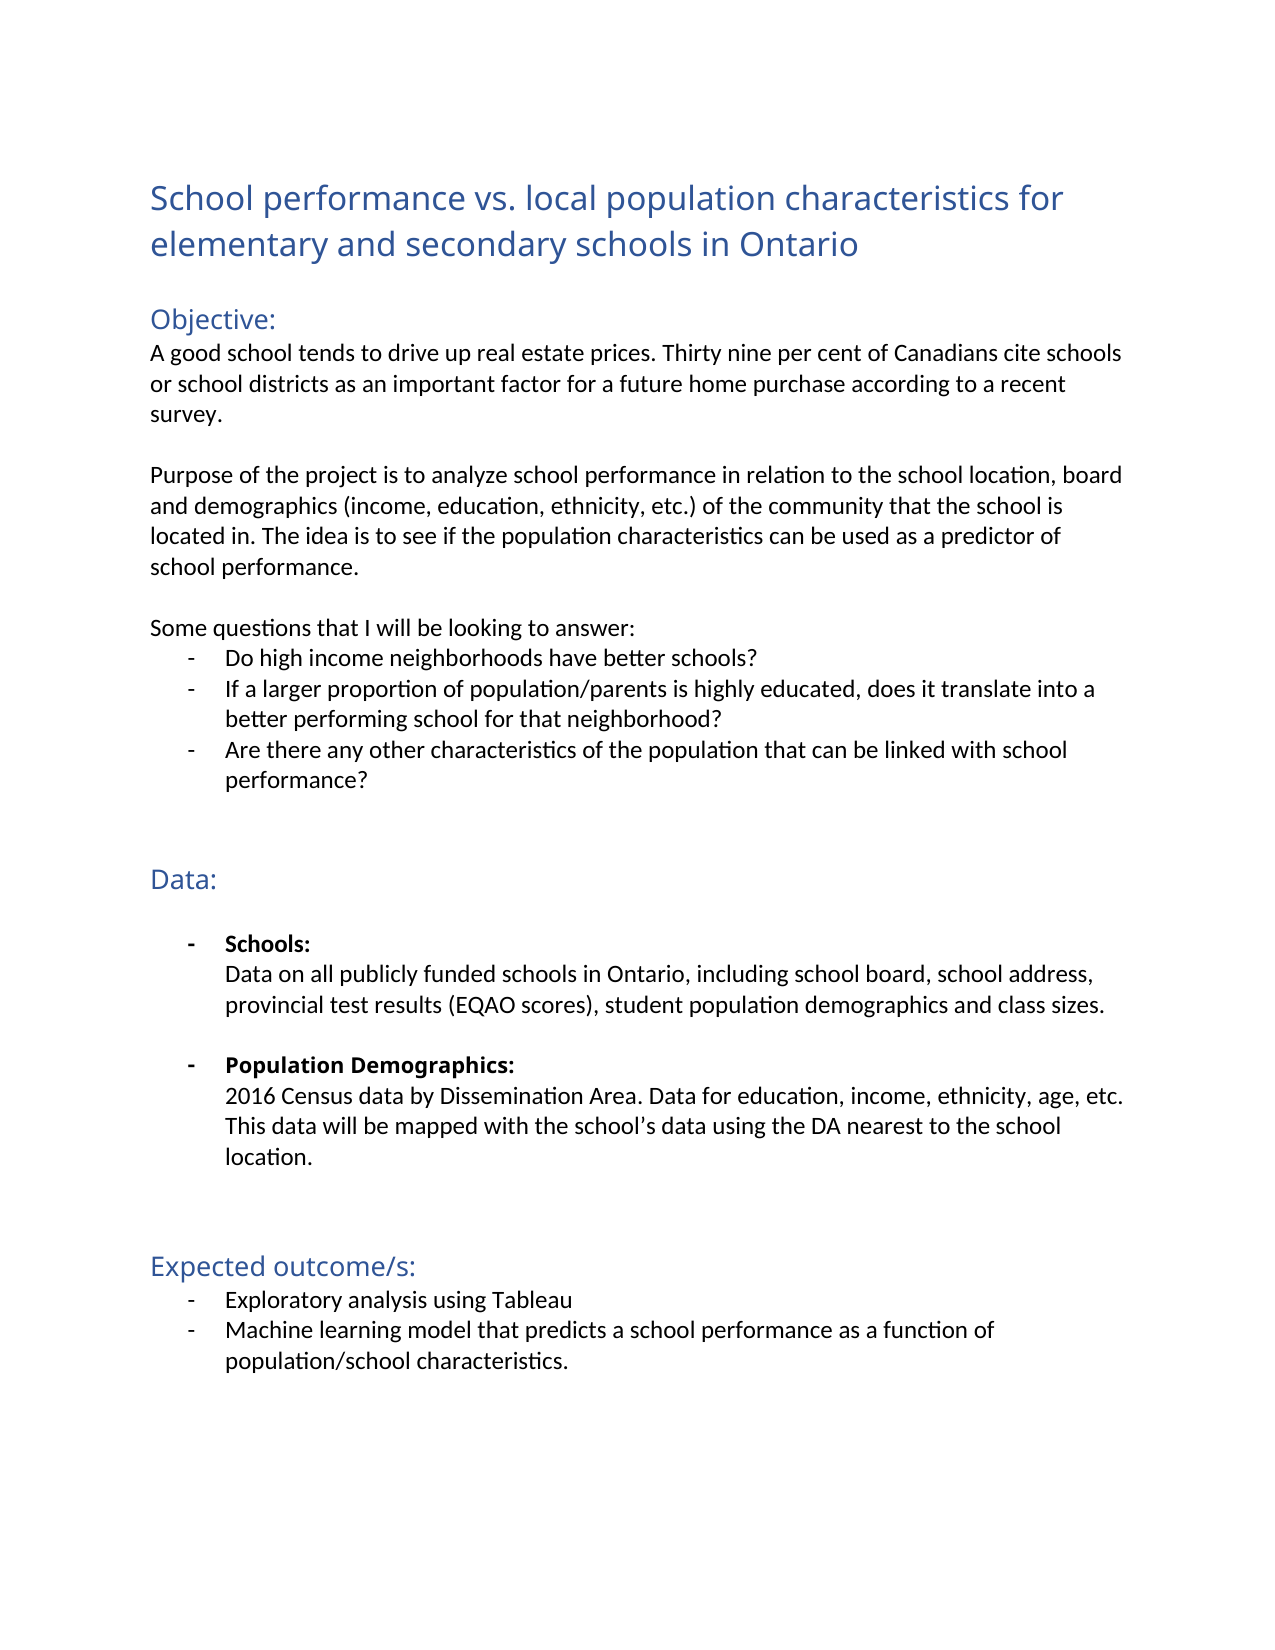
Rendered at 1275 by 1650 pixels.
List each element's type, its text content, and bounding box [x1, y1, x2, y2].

list Do high income neighborhoods have better schools? [187, 643, 1125, 673]
list Exploratory analysis using Tableau [187, 1284, 1125, 1314]
list 2016 Census data by Dissemination Area. Data for education, income, ethnicity, age, etc. This data will be mapped with the school’s data using the DA nearest to the school location. [225, 1080, 1125, 1171]
list If a larger proportion of population/parents is highly educated, does it translate into a better performing school for that neighborhood? [187, 673, 1125, 734]
list Data on all publicly funded schools in Ontario, including school board, school address, provincial test results (EQAO scores), student population demographics and class sizes. [225, 958, 1125, 1019]
subtitle Data: [150, 860, 1125, 897]
subtitle Expected outcome/s: [150, 1247, 1125, 1284]
text Purpose of the project is to analyze school performance in relation to the school location, board and demographics (income, education, ethnicity, etc.) of the community that the school is located in. The idea is to see if the population characteristics can be used as a predictor of school performance. [150, 459, 1125, 582]
subtitle School performance vs. local population characteristics for elementary and secondary schools in Ontario [150, 175, 1125, 266]
subtitle Objective: [150, 301, 1125, 337]
text Some questions that I will be looking to answer: [150, 612, 1125, 643]
list Machine learning model that predicts a school performance as a function of population/school characteristics. [187, 1314, 1125, 1376]
text A good school tends to drive up real estate prices. Thirty nine per cent of Canadians cite schools or school districts as an important factor for a future home purchase according to a recent survey. [150, 337, 1125, 429]
list Are there any other characteristics of the population that can be linked with school performance? [187, 734, 1125, 795]
list Population Demographics: [187, 1049, 1125, 1080]
list Schools: [187, 928, 1125, 958]
